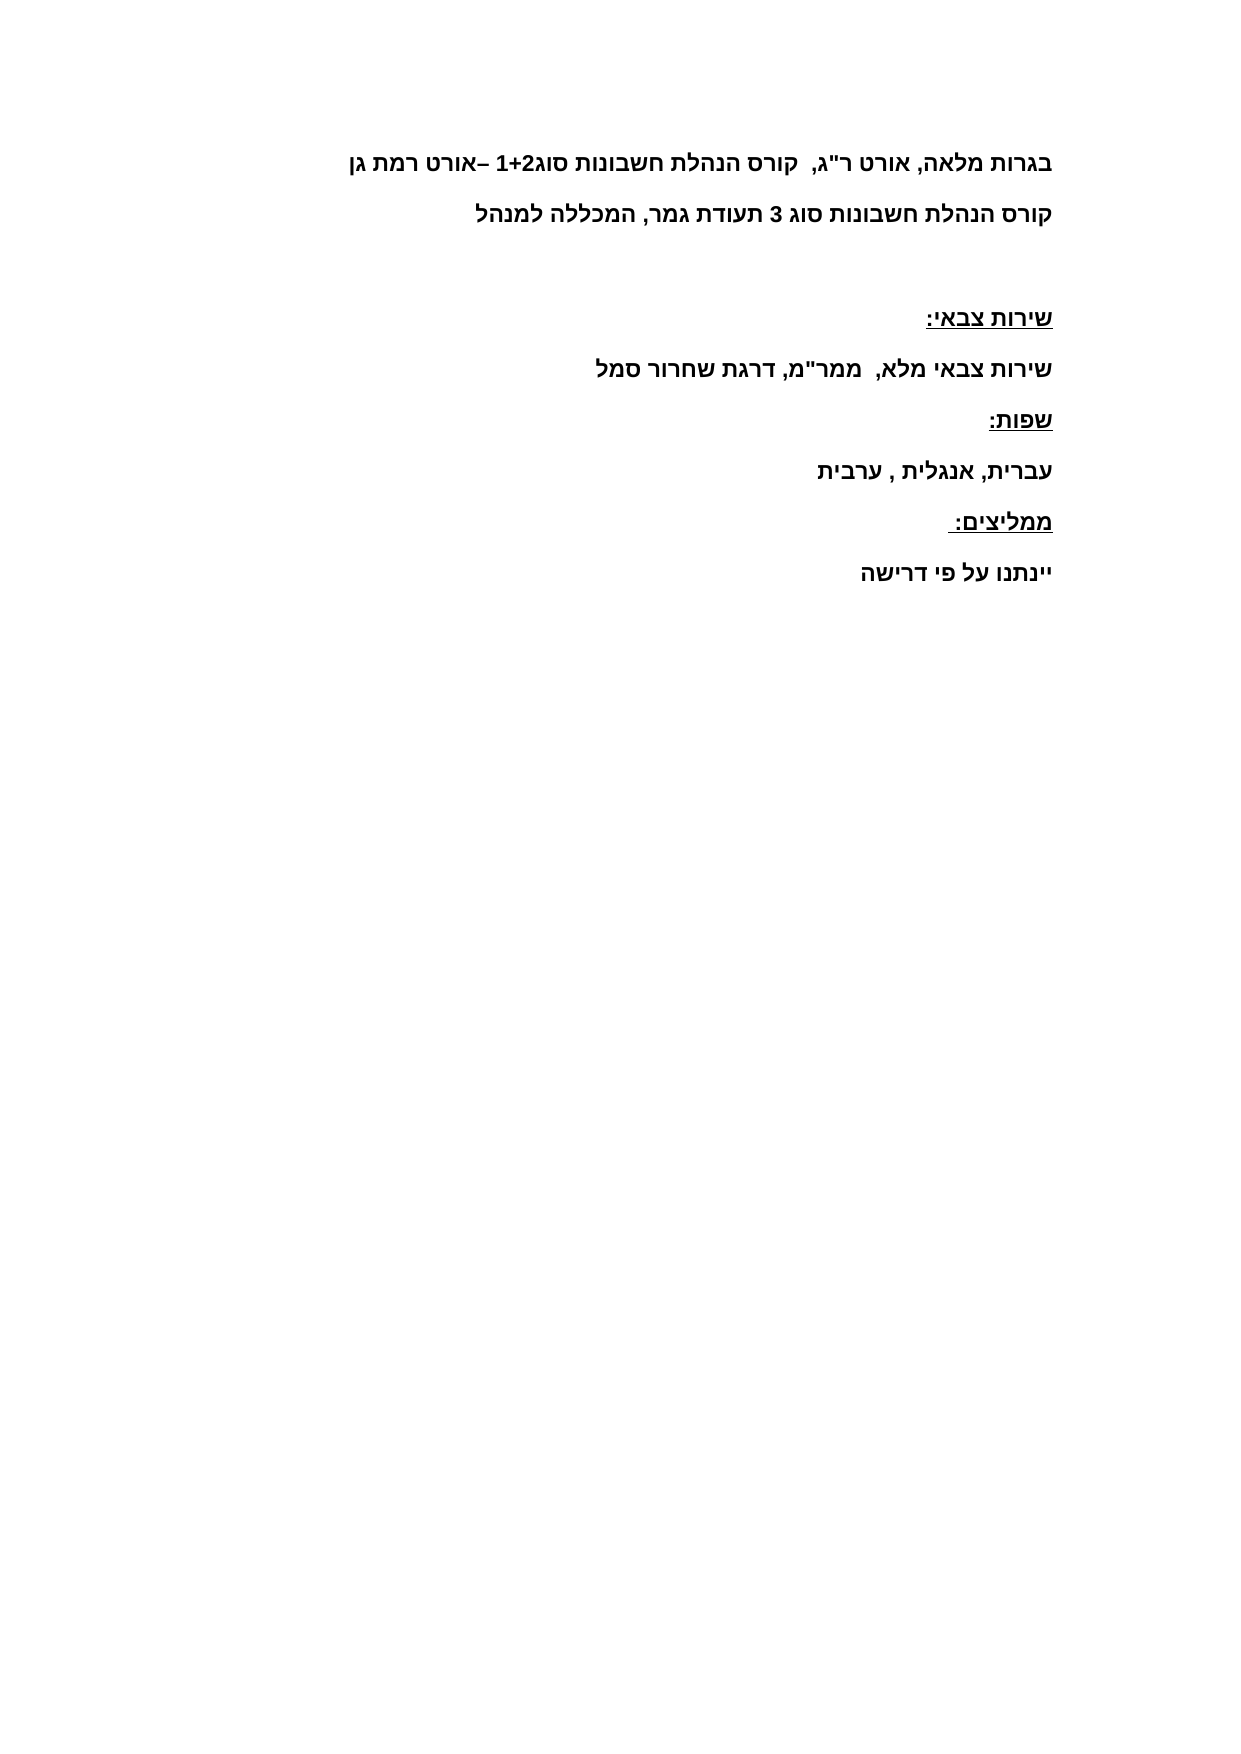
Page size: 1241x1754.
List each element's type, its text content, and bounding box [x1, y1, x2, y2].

text שירות צבאי מלא, ממר"מ, דרגת שחרור סמל [187, 356, 1053, 382]
text עברית, אנגלית , ערבית [187, 458, 1053, 484]
text שפות: [187, 407, 1053, 433]
text קורס הנהלת חשבונות סוג 3 תעודת גמר, המכללה למנהל [187, 201, 1053, 227]
text ממליצים: [187, 509, 1053, 536]
text בגרות מלאה, אורט ר"ג, קורס הנהלת חשבונות סוג1+2 –אורט רמת גן [187, 150, 1053, 176]
text יינתנו על פי דרישה [187, 560, 1053, 587]
text שירות צבאי: [187, 305, 1053, 331]
